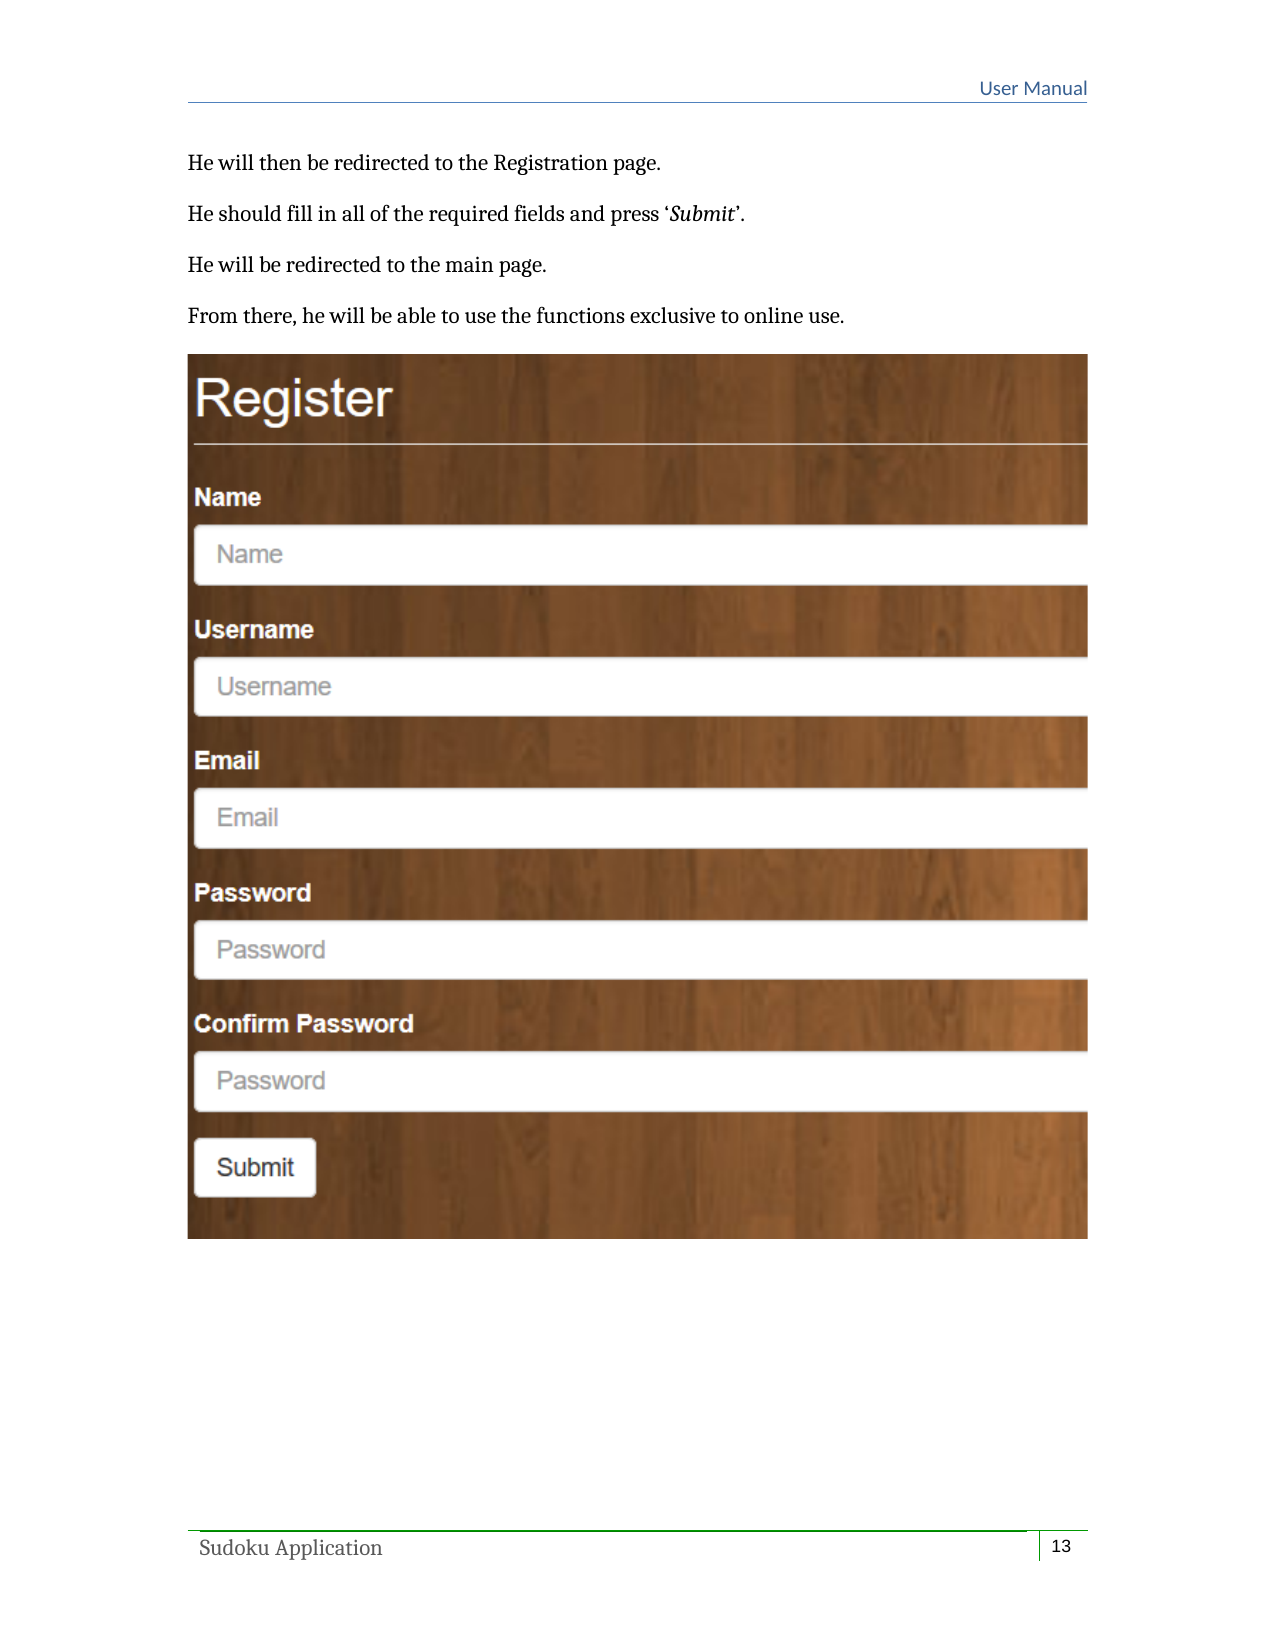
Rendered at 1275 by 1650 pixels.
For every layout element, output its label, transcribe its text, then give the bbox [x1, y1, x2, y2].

picture [187, 354, 1088, 1239]
text He will be redirected to the main page. [187, 252, 1087, 278]
text From there, he will be able to use the functions exclusive to online use. [187, 303, 1087, 329]
text He should fill in all of the required fields and press ‘Submit’. [187, 201, 1087, 227]
text He will then be redirected to the Registration page. [187, 150, 1087, 176]
